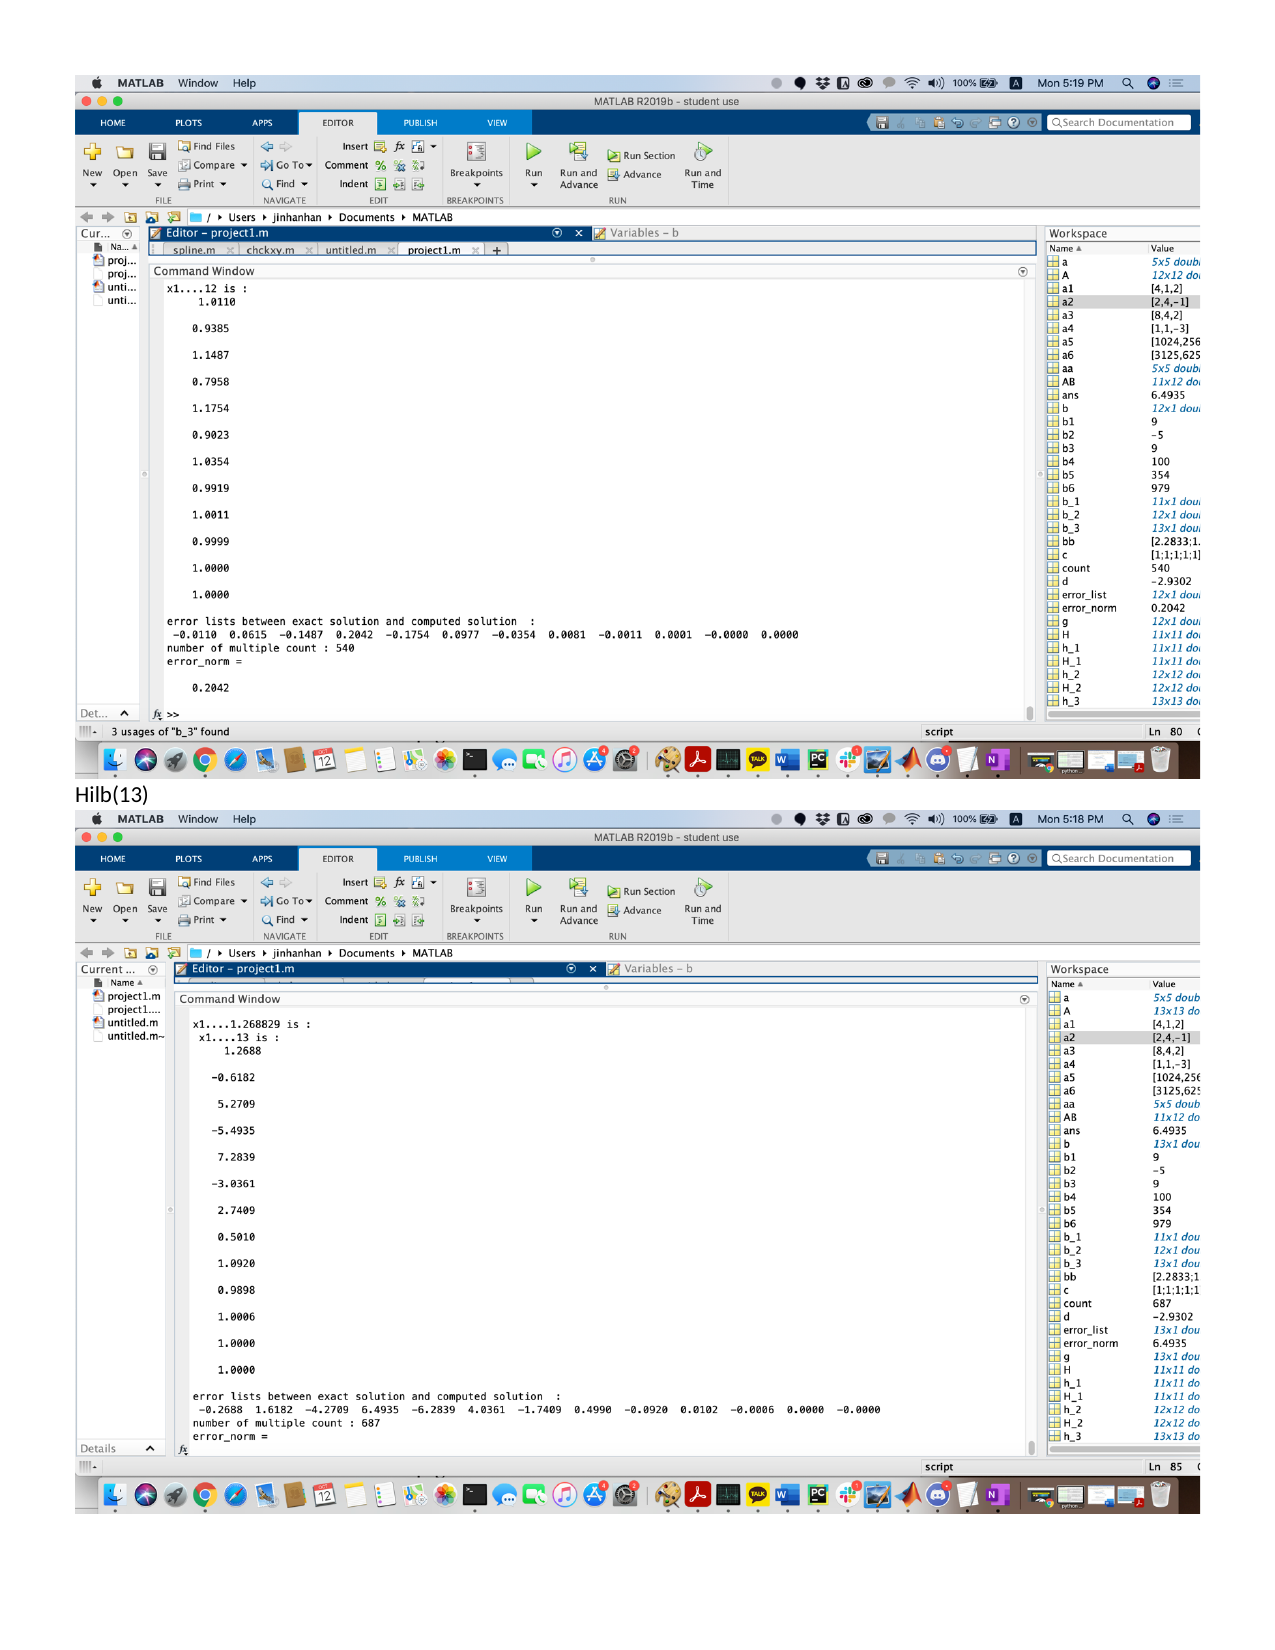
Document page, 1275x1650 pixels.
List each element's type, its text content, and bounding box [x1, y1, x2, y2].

picture [75, 75, 1200, 779]
picture [75, 810, 1200, 1514]
text Hilb(13) [75, 780, 1200, 810]
